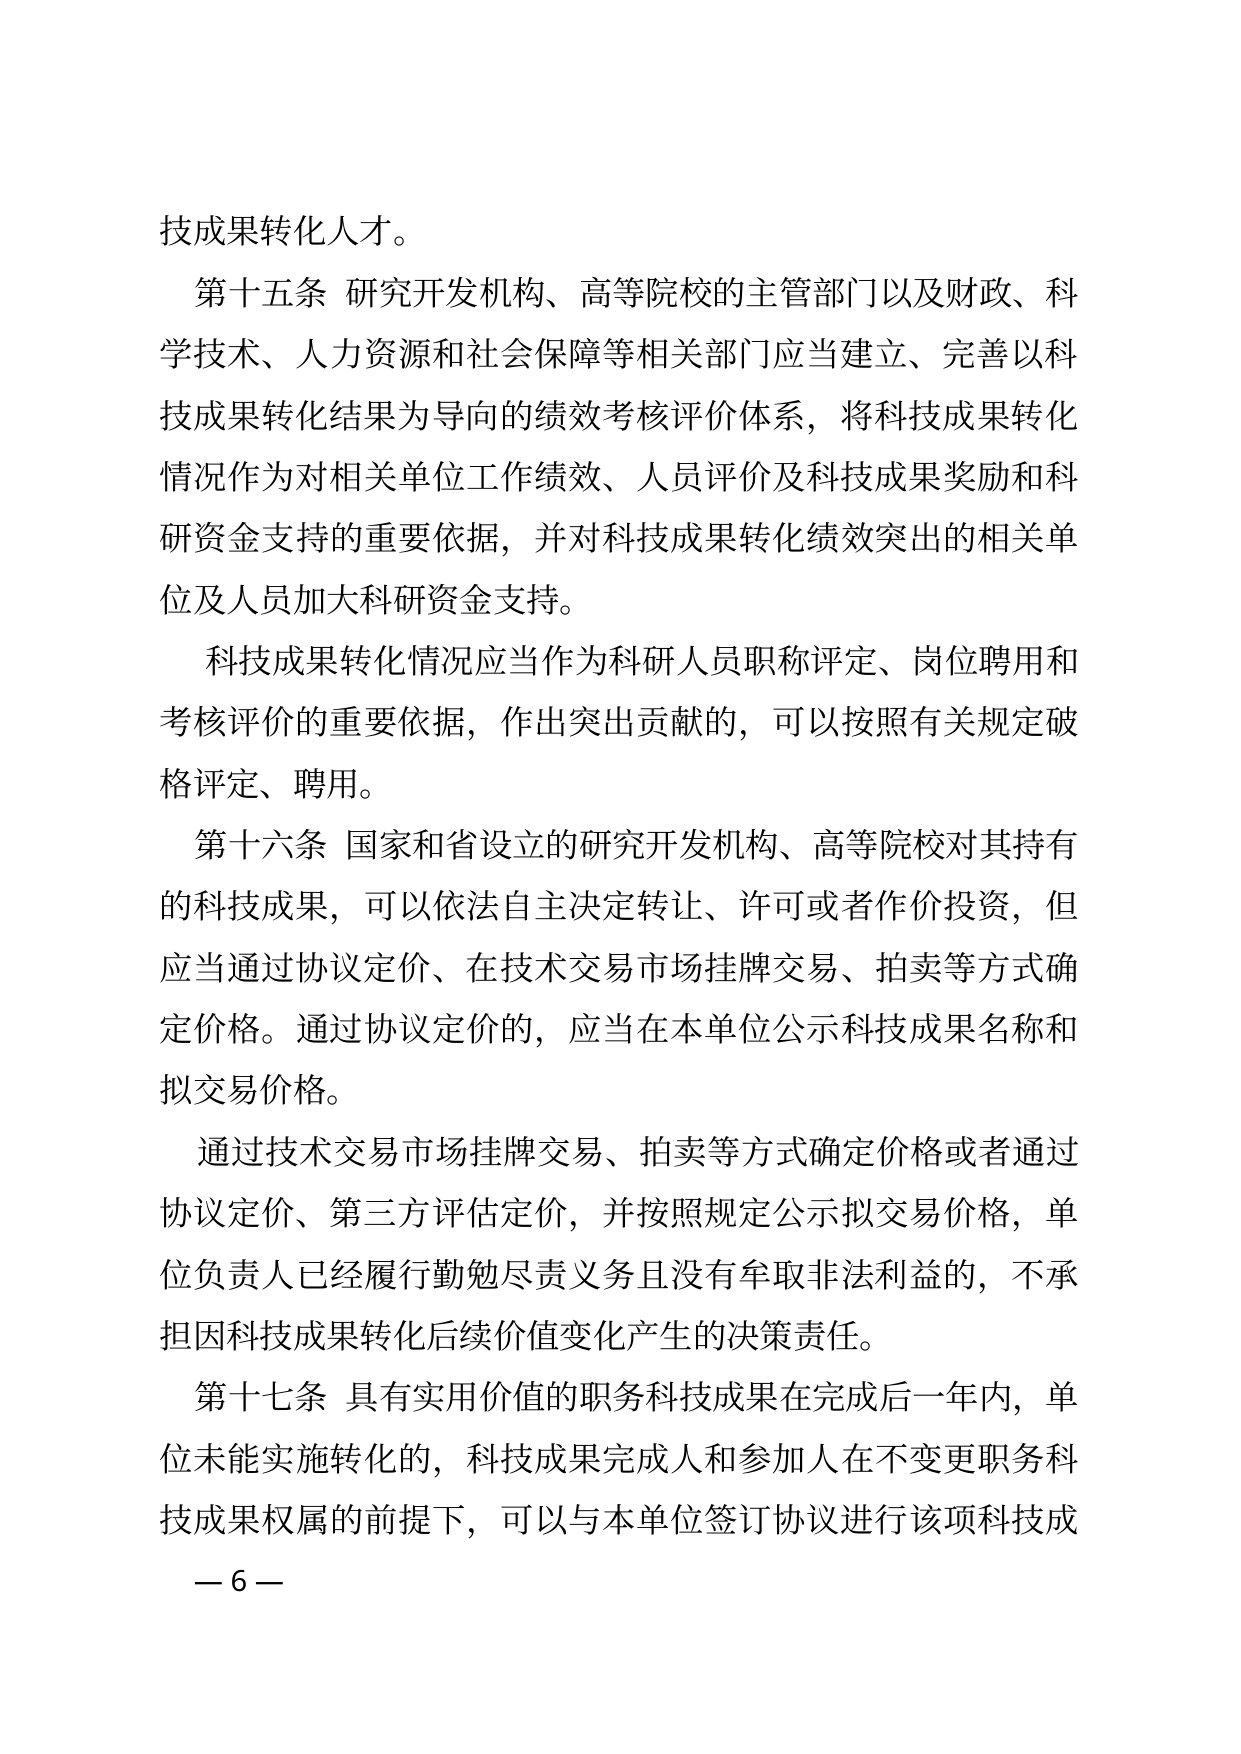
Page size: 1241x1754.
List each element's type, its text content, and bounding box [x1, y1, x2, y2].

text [159, 1361, 1081, 1545]
text 通过技术交易市场挂牌交易、拍卖等方式确定价格或者通过协议定价、第三方评估定价，并按照规定公示拟交易价格，单位负责人已经履行勤勉尽责义务且没有牟取非法利益的，不承担因科技成果转化后续价值变化产生的决策责任。 [159, 1115, 1081, 1361]
text 科技成果转化情况应当作为科研人员职称评定、岗位聘用和考核评价的重要依据，作出突出贡献的，可以按照有关规定破格评定、聘用。 [159, 624, 1081, 808]
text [159, 195, 1081, 256]
text 第十五条 研究开发机构、高等院校的主管部门以及财政、科学技术、人力资源和社会保障等相关部门应当建立、完善以科技成果转化结果为导向的绩效考核评价体系，将科技成果转化情况作为对相关单位工作绩效、人员评价及科技成果奖励和科研资金支持的重要依据，并对科技成果转化绩效突出的相关单位及人员加大科研资金支持。 [159, 256, 1081, 624]
text 第十六条 国家和省设立的研究开发机构、高等院校对其持有的科技成果，可以依法自主决定转让、许可或者作价投资，但应当通过协议定价、在技术交易市场挂牌交易、拍卖等方式确定价格。通过协议定价的，应当在本单位公示科技成果名称和拟交易价格。 [159, 808, 1081, 1115]
